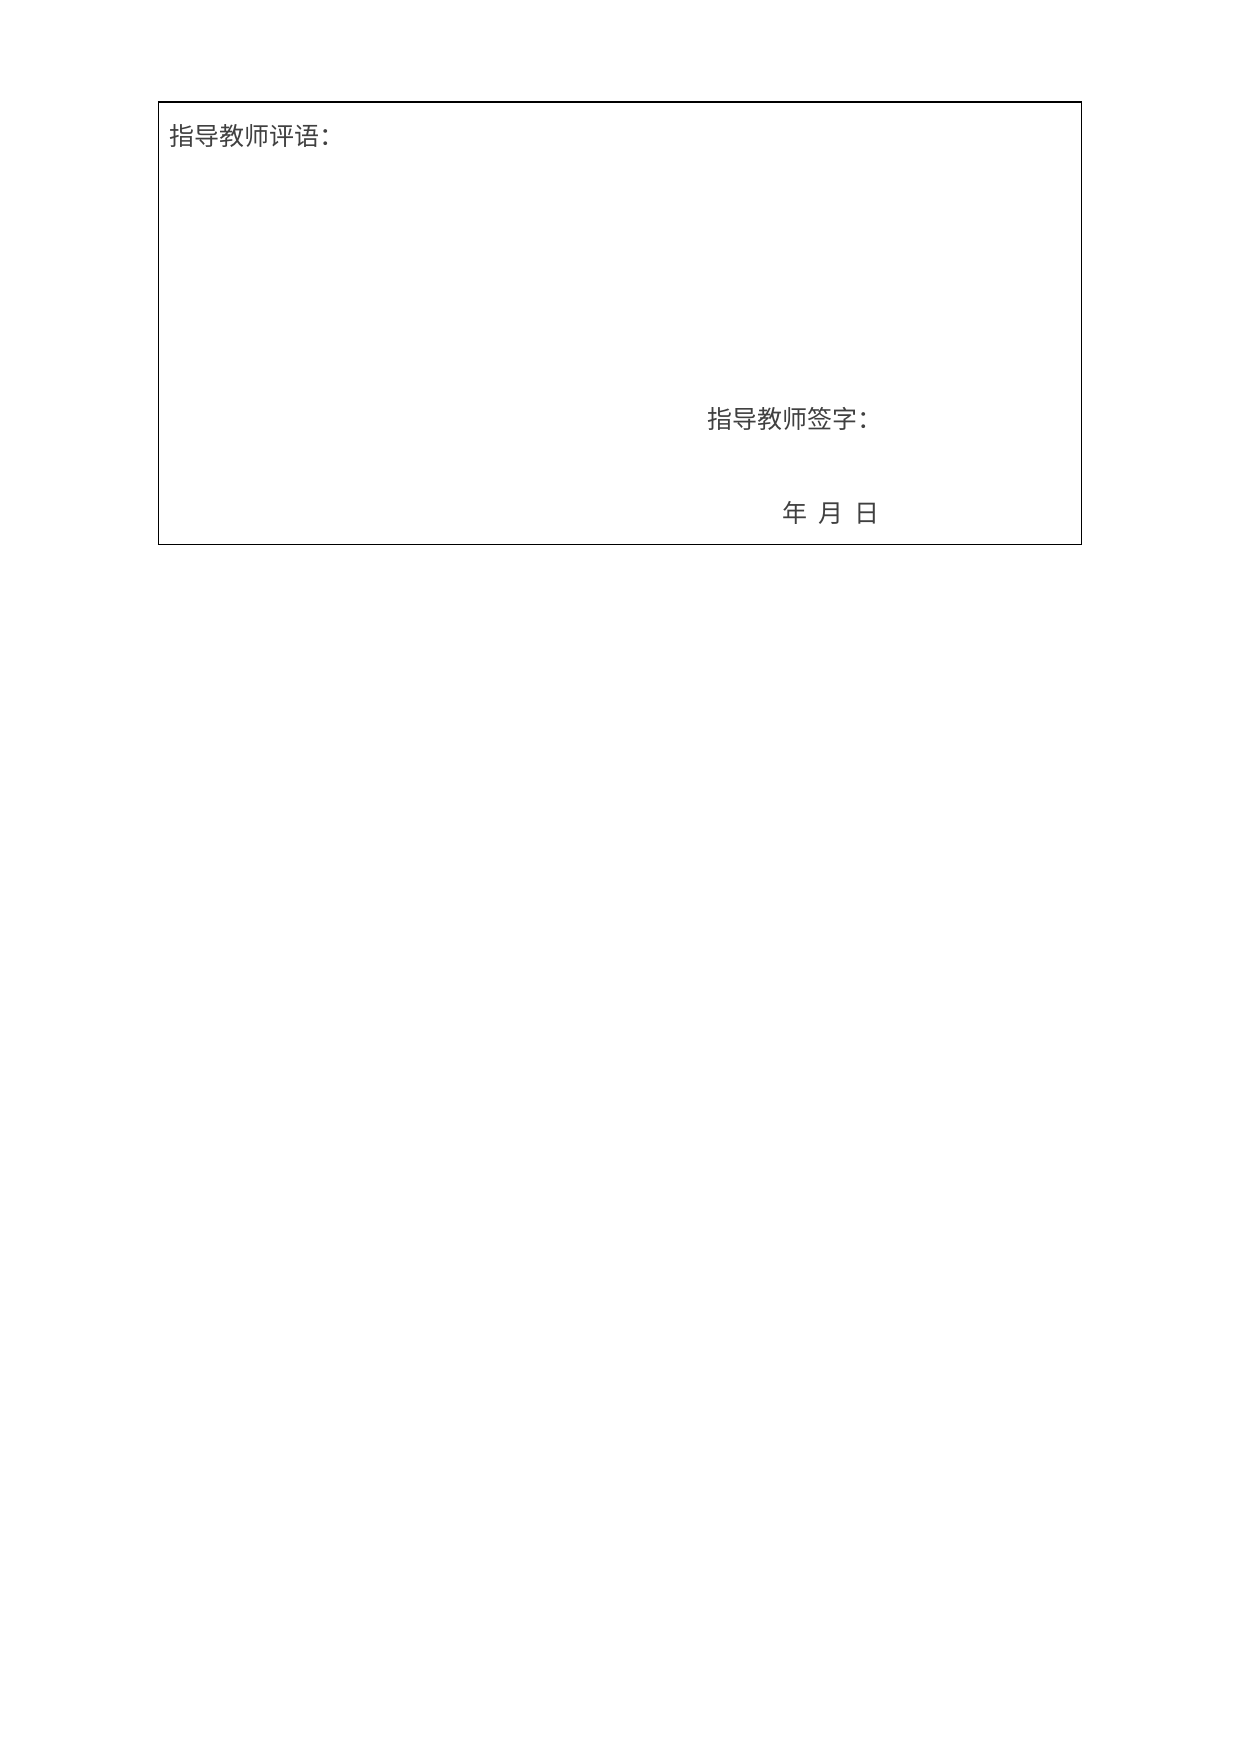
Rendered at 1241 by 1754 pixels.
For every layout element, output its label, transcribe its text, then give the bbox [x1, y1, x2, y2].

table_cell 指导教师评语： 指导教师签字： 年 月 日 [159, 103, 1081, 544]
